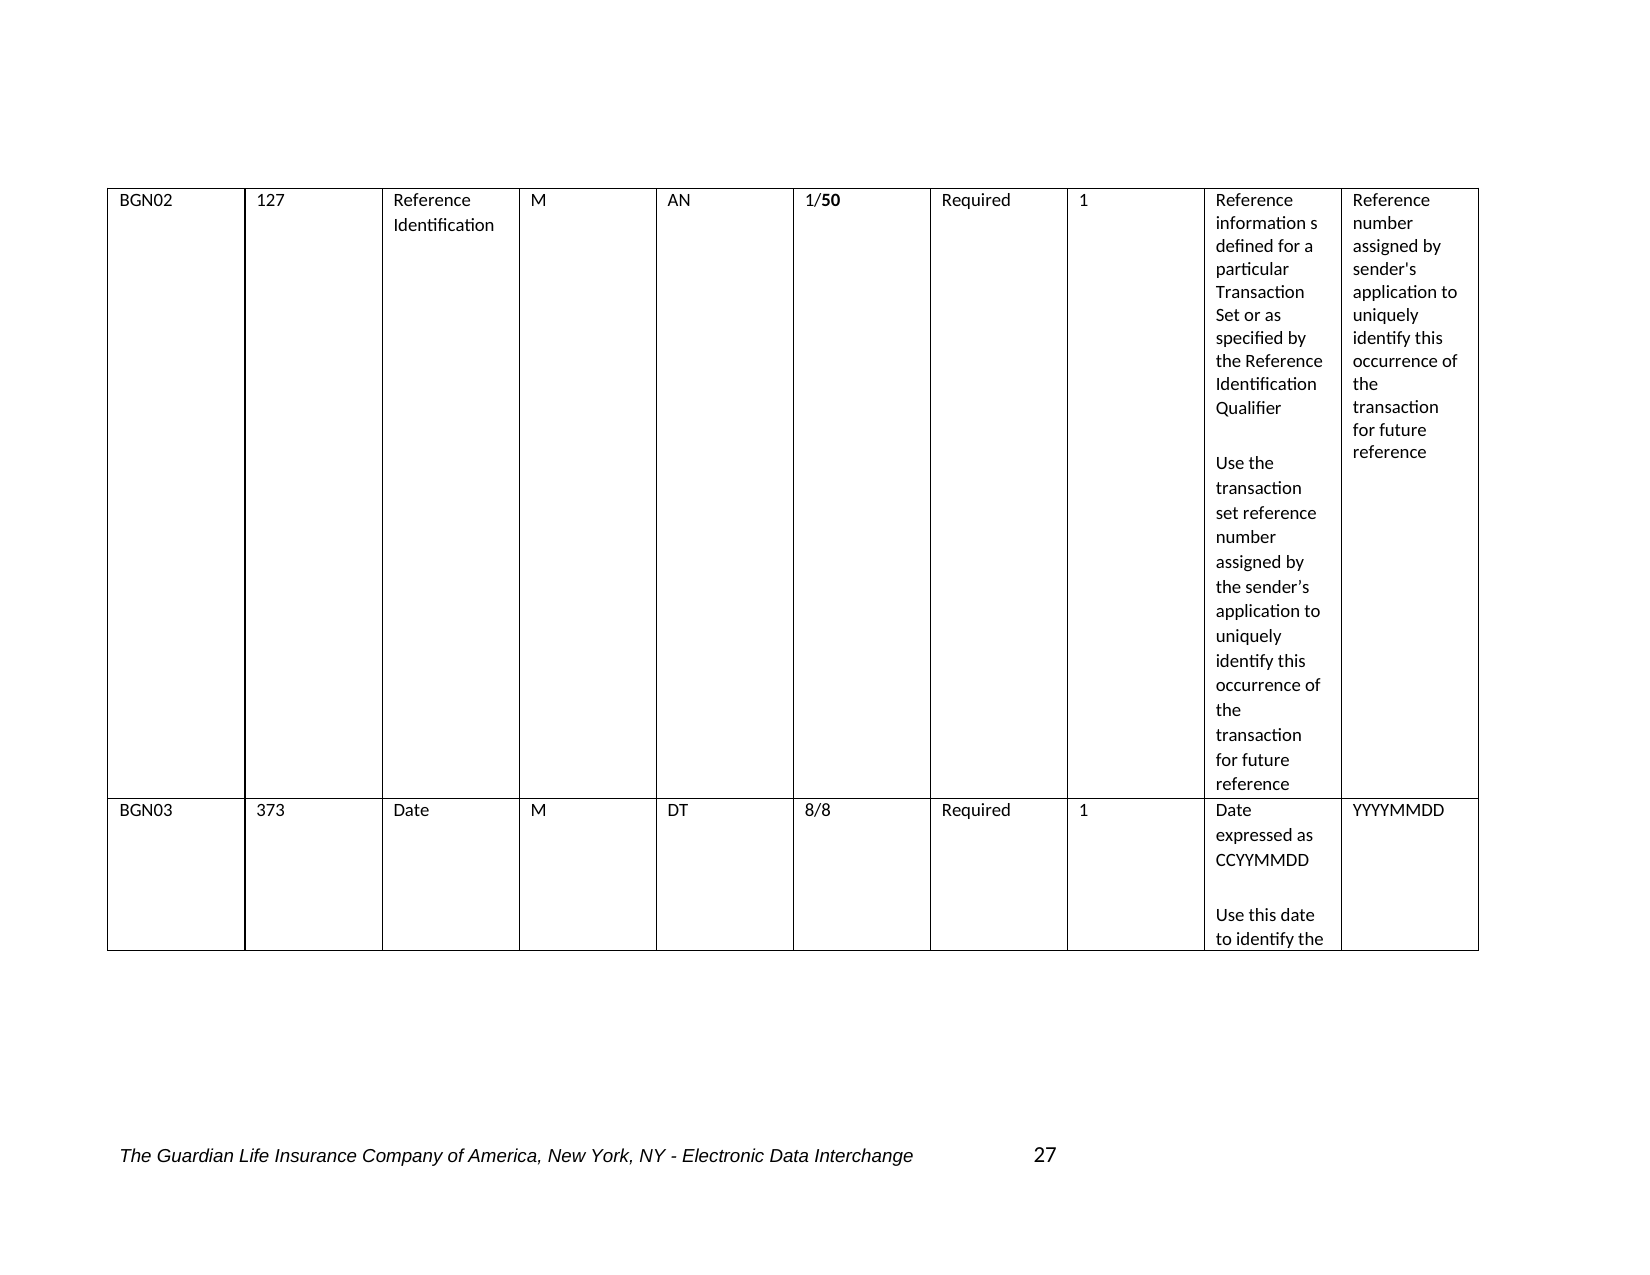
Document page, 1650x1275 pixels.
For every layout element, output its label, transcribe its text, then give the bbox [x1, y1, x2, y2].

table_cell Date [383, 799, 519, 950]
table_cell DT [657, 799, 793, 950]
table_cell Reference number assigned by sender's application to uniquely identify this occurrence of the transaction for future reference [1342, 189, 1478, 797]
table_cell 1 [1068, 189, 1204, 797]
table_cell BGN02 [108, 189, 244, 797]
table_cell M [520, 189, 656, 797]
table_cell Reference information s defined for a particular Transaction Set or as specified by the Reference Identification Qualifier Use the transaction set reference number assigned by the sender’s application to uniquely identify this occurrence of the transaction for future reference [1205, 189, 1341, 797]
table_cell 373 [246, 799, 382, 950]
table_cell Reference Identification [383, 189, 519, 797]
table_cell 1/50 [794, 189, 930, 797]
table_cell Required [931, 799, 1067, 950]
table_cell BGN03 [108, 799, 244, 950]
table_cell 1 [1068, 799, 1204, 950]
table_cell 127 [246, 189, 382, 797]
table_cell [1205, 799, 1341, 950]
table_cell YYYYMMDD [1342, 799, 1478, 950]
table_cell M [520, 799, 656, 950]
table_cell 8/8 [794, 799, 930, 950]
table_cell AN [657, 189, 793, 797]
table_cell Required [931, 189, 1067, 797]
